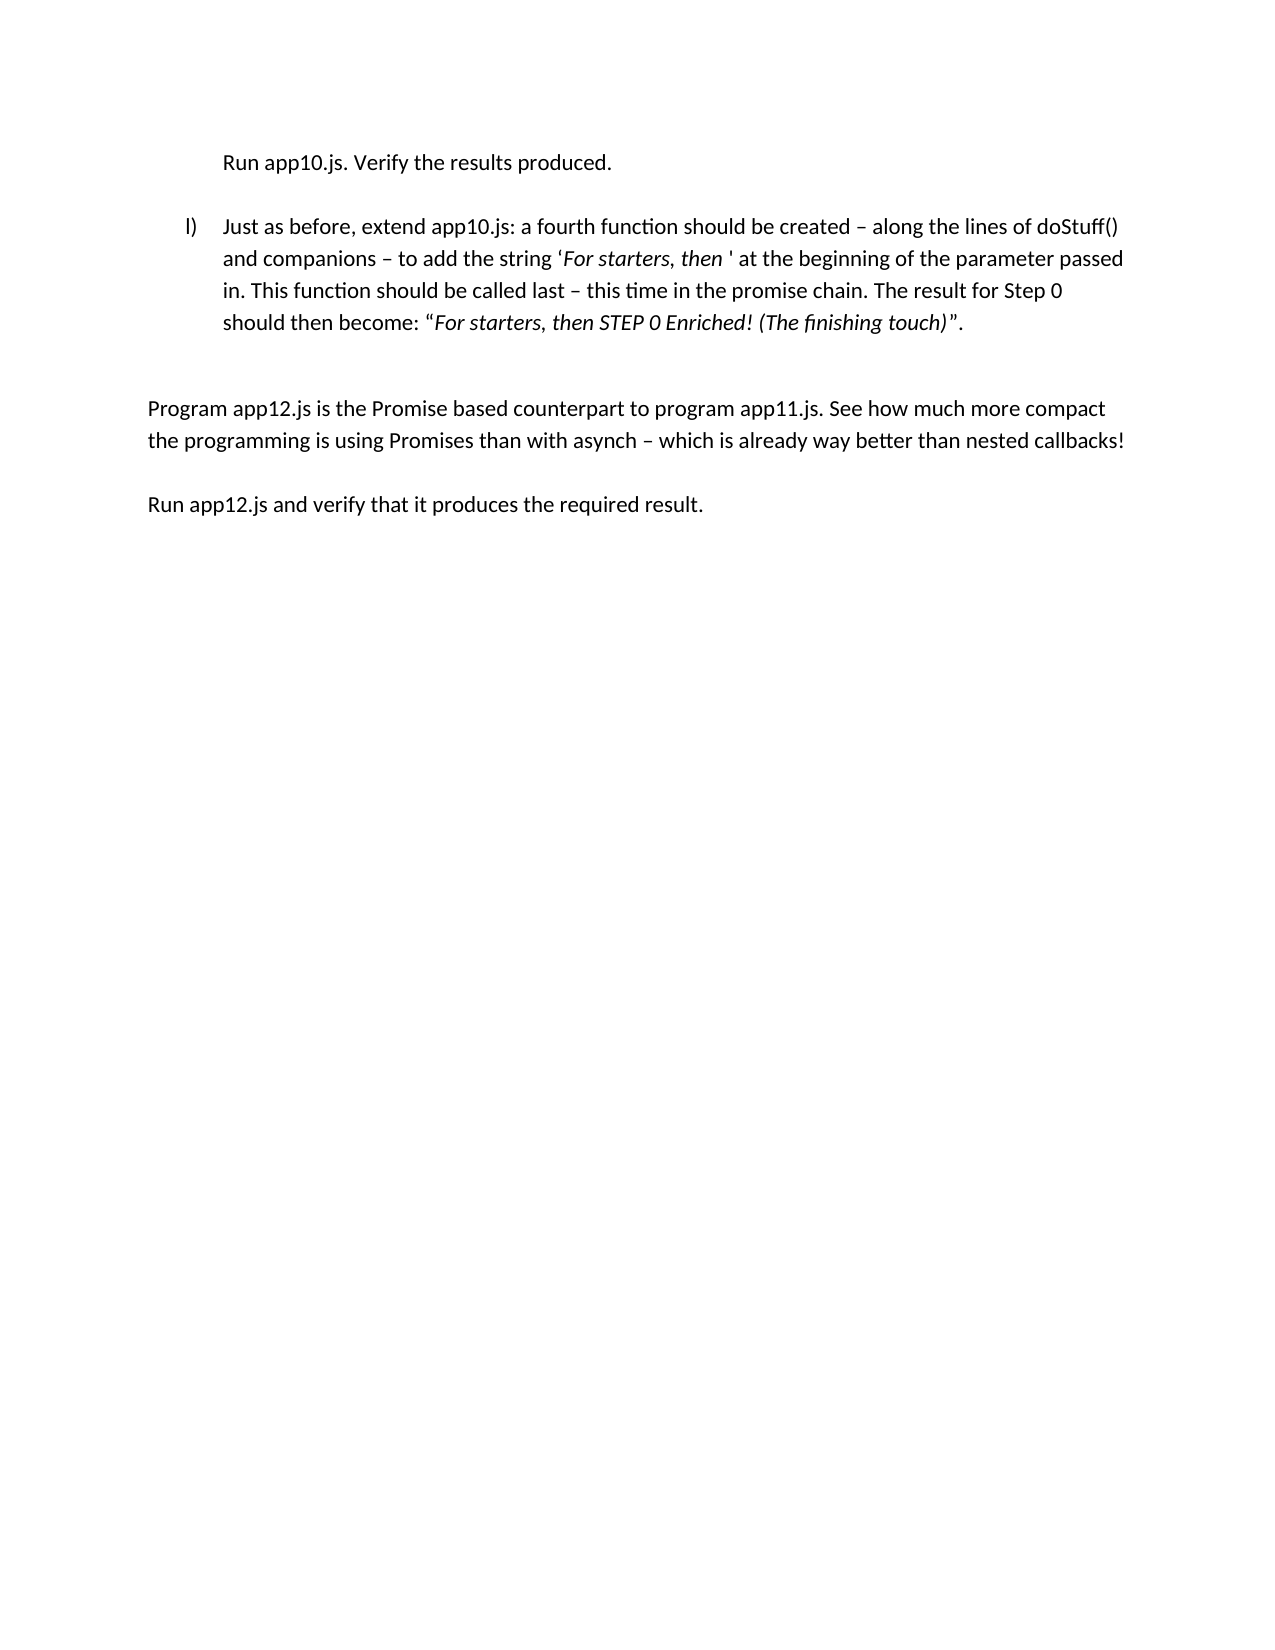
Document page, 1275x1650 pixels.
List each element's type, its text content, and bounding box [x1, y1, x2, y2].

text Program app12.js is the Promise based counterpart to program app11.js. See how much more compact the programming is using Promises than with asynch – which is already way better than nested callbacks! Run app12.js and verify that it produces the required result. [148, 394, 1127, 583]
list Just as before, extend app10.js: a fourth function should be created – along the lines of doStuff() and companions – to add the string ‘For starters, then ' at the beginning of the parameter passed in. This function should be called last – this time in the promise chain. The result for Step 0 should then become: “For starters, then STEP 0 Enriched! (The finishing touch)”. [185, 212, 1127, 369]
